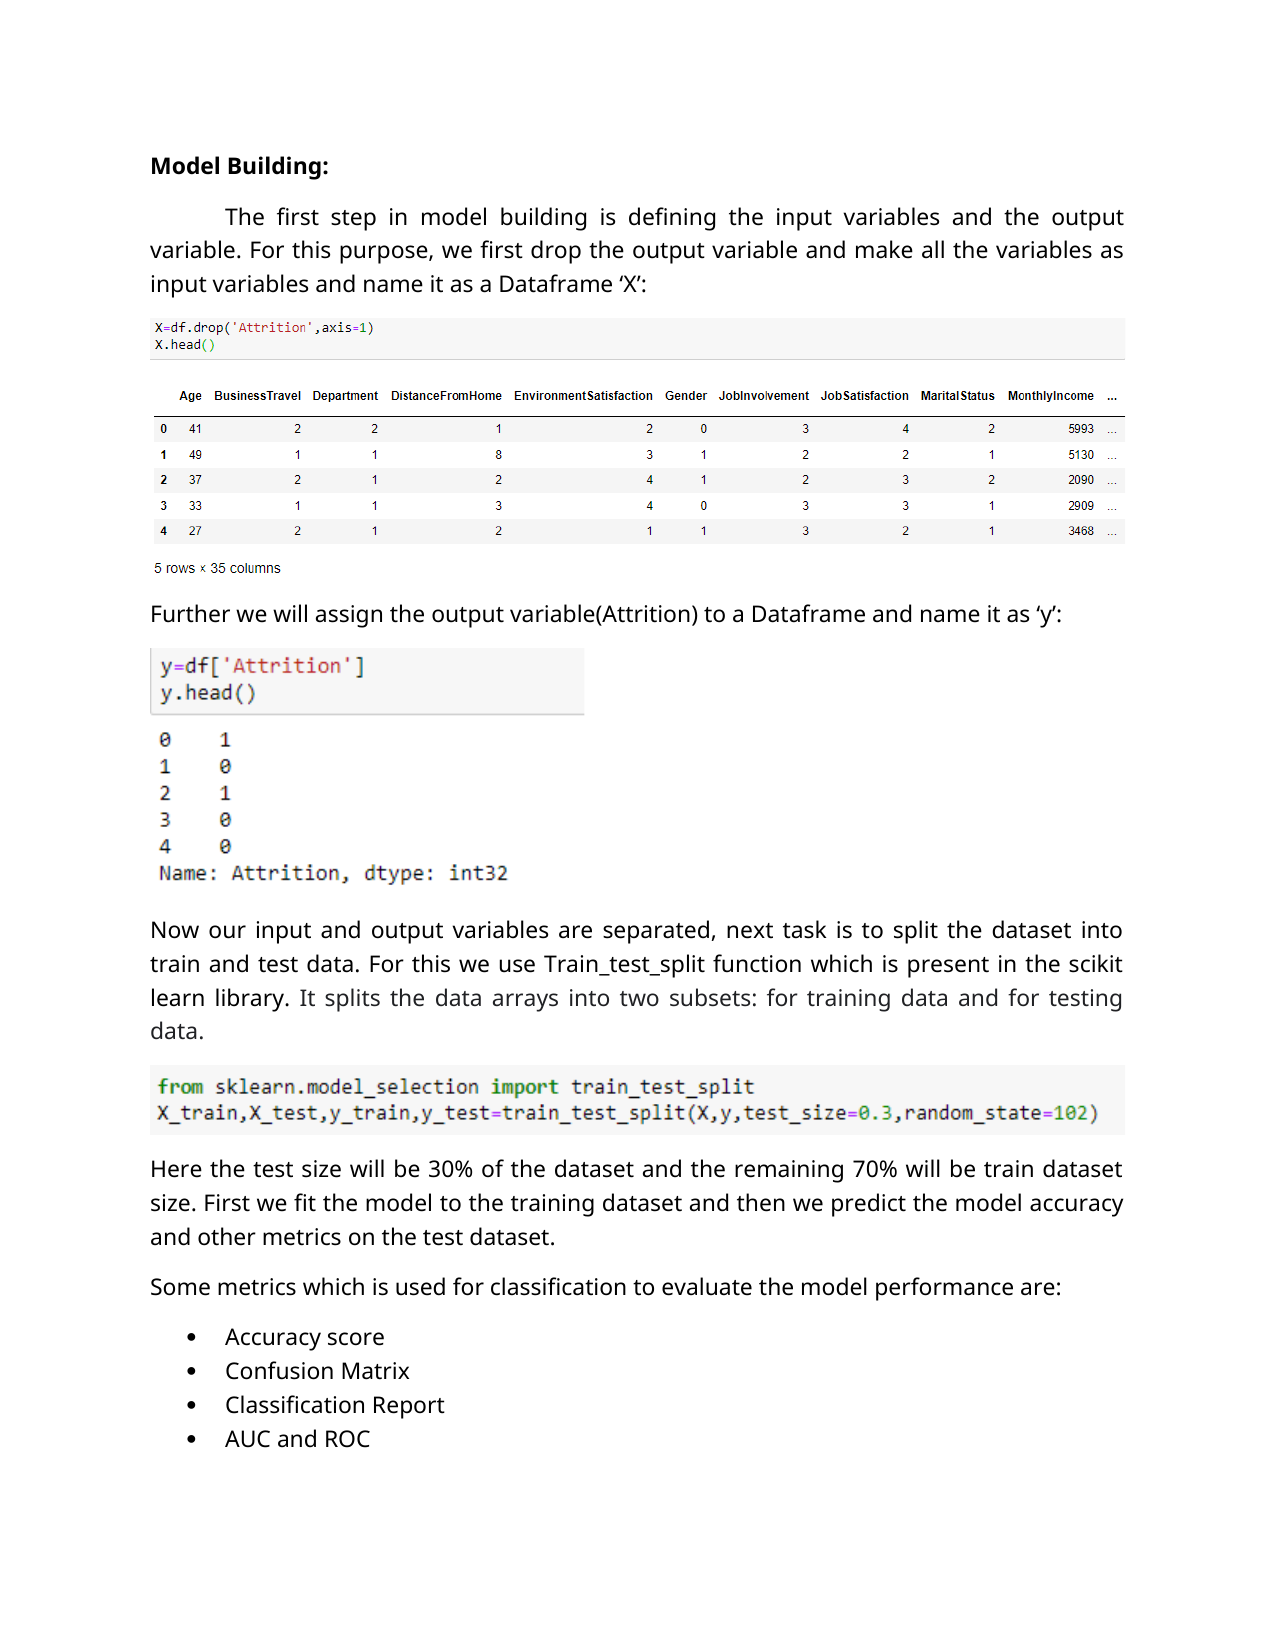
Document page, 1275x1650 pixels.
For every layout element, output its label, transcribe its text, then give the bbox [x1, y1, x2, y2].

text The first step in model building is defining the input variables and the output variable. For this purpose, we first drop the output variable and make all the variables as input variables and name it as a Dataframe ‘X’: [150, 200, 1125, 299]
picture [150, 318, 1125, 579]
list AUC and ROC [187, 1423, 1125, 1454]
list Accuracy score [187, 1321, 1125, 1353]
text Here the test size will be 30% of the dataset and the remaining 70% will be train dataset size. First we fit the model to the training dataset and then we predict the model accuracy and other metrics on the test dataset. [150, 1153, 1125, 1252]
list Confusion Matrix [187, 1355, 1125, 1386]
text Now our input and output variables are separated, next task is to split the dataset into train and test data. For this we use Train_test_split function which is present in the scikit learn library. It splits the data arrays into two subsets: for training data and for testing data. [150, 914, 1125, 1046]
list Classification Report [187, 1389, 1125, 1420]
picture [150, 648, 585, 896]
picture [150, 1065, 1125, 1135]
text Some metrics which is used for classification to evaluate the model performance are: [150, 1271, 1125, 1302]
text Model Building: [150, 150, 1125, 181]
text Further we will assign the output variable(Attrition) to a Dataframe and name it as ‘y’: [150, 598, 1125, 629]
